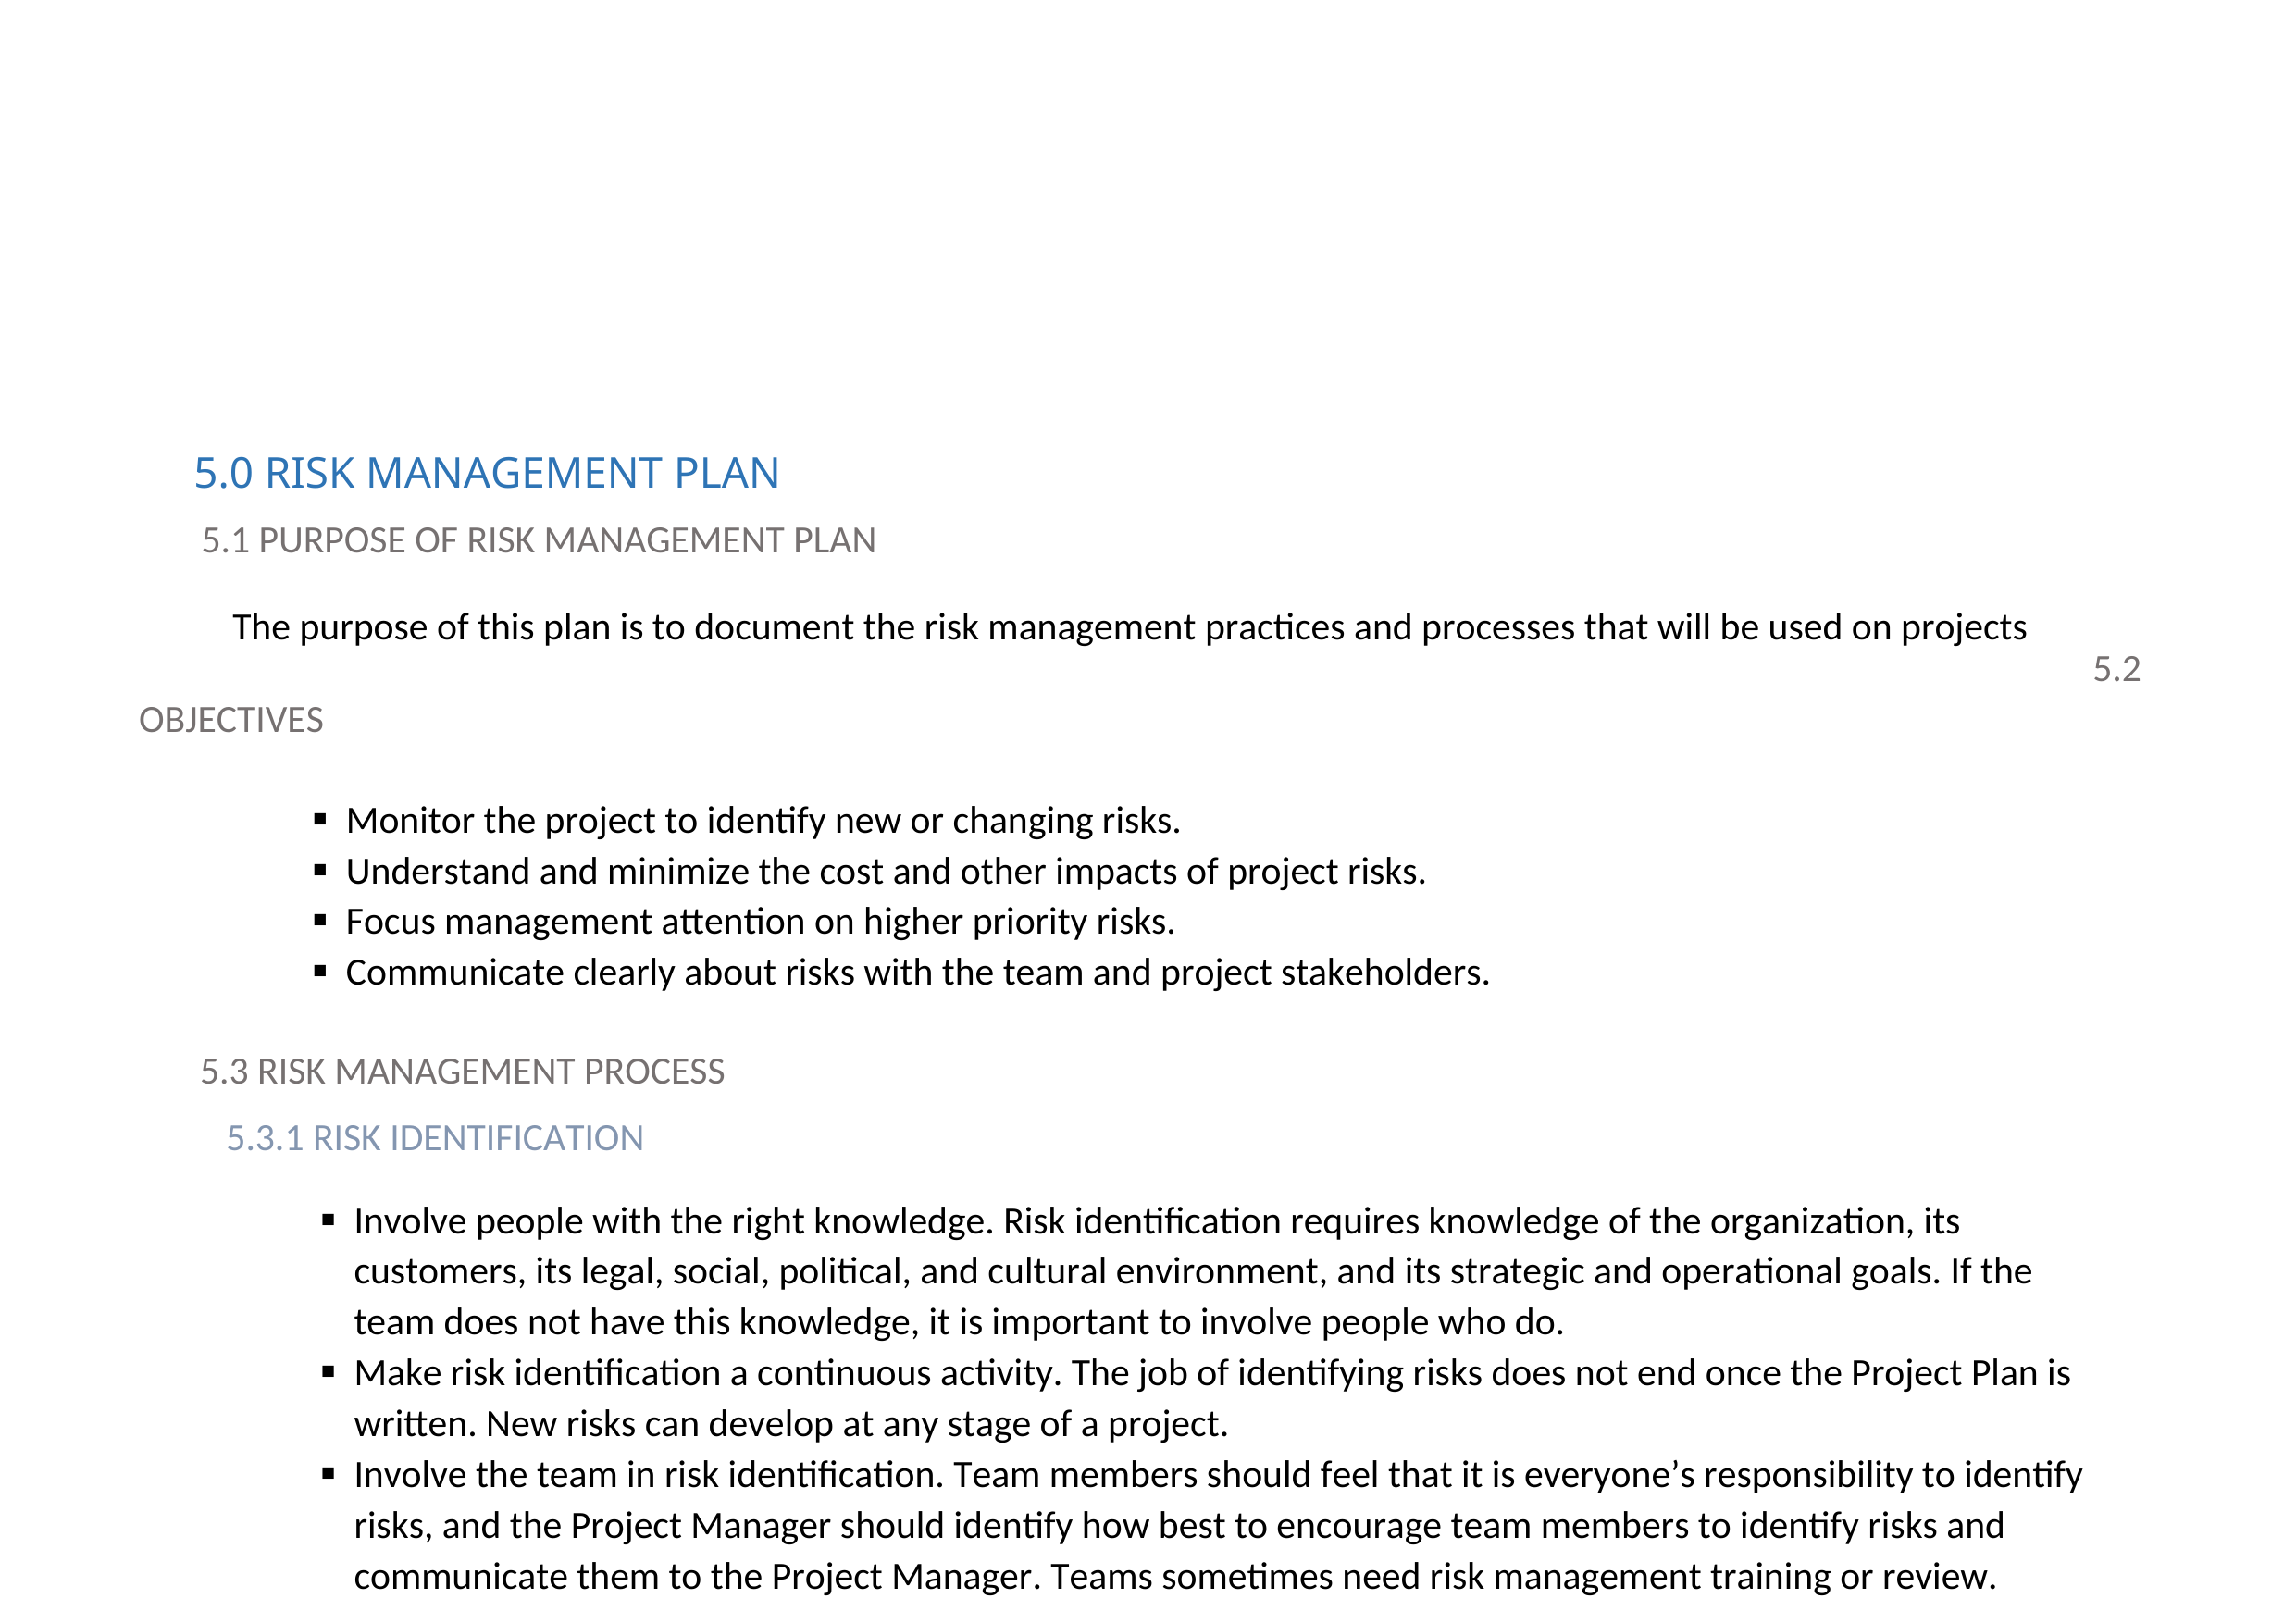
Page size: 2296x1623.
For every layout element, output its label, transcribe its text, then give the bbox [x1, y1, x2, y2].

subtitle 5.0 RISK MANAGEMENT PLAN [193, 442, 2156, 501]
text 5.1 PURPOSE OF RISK MANAGEMENT PLAN [139, 515, 2156, 563]
text 5.2 OBJECTIVES [139, 644, 2156, 742]
text 5.3.1 RISK IDENTIFICATION [139, 1113, 2156, 1160]
text 5.3 RISK MANAGEMENT PROCESS [139, 1047, 2156, 1094]
